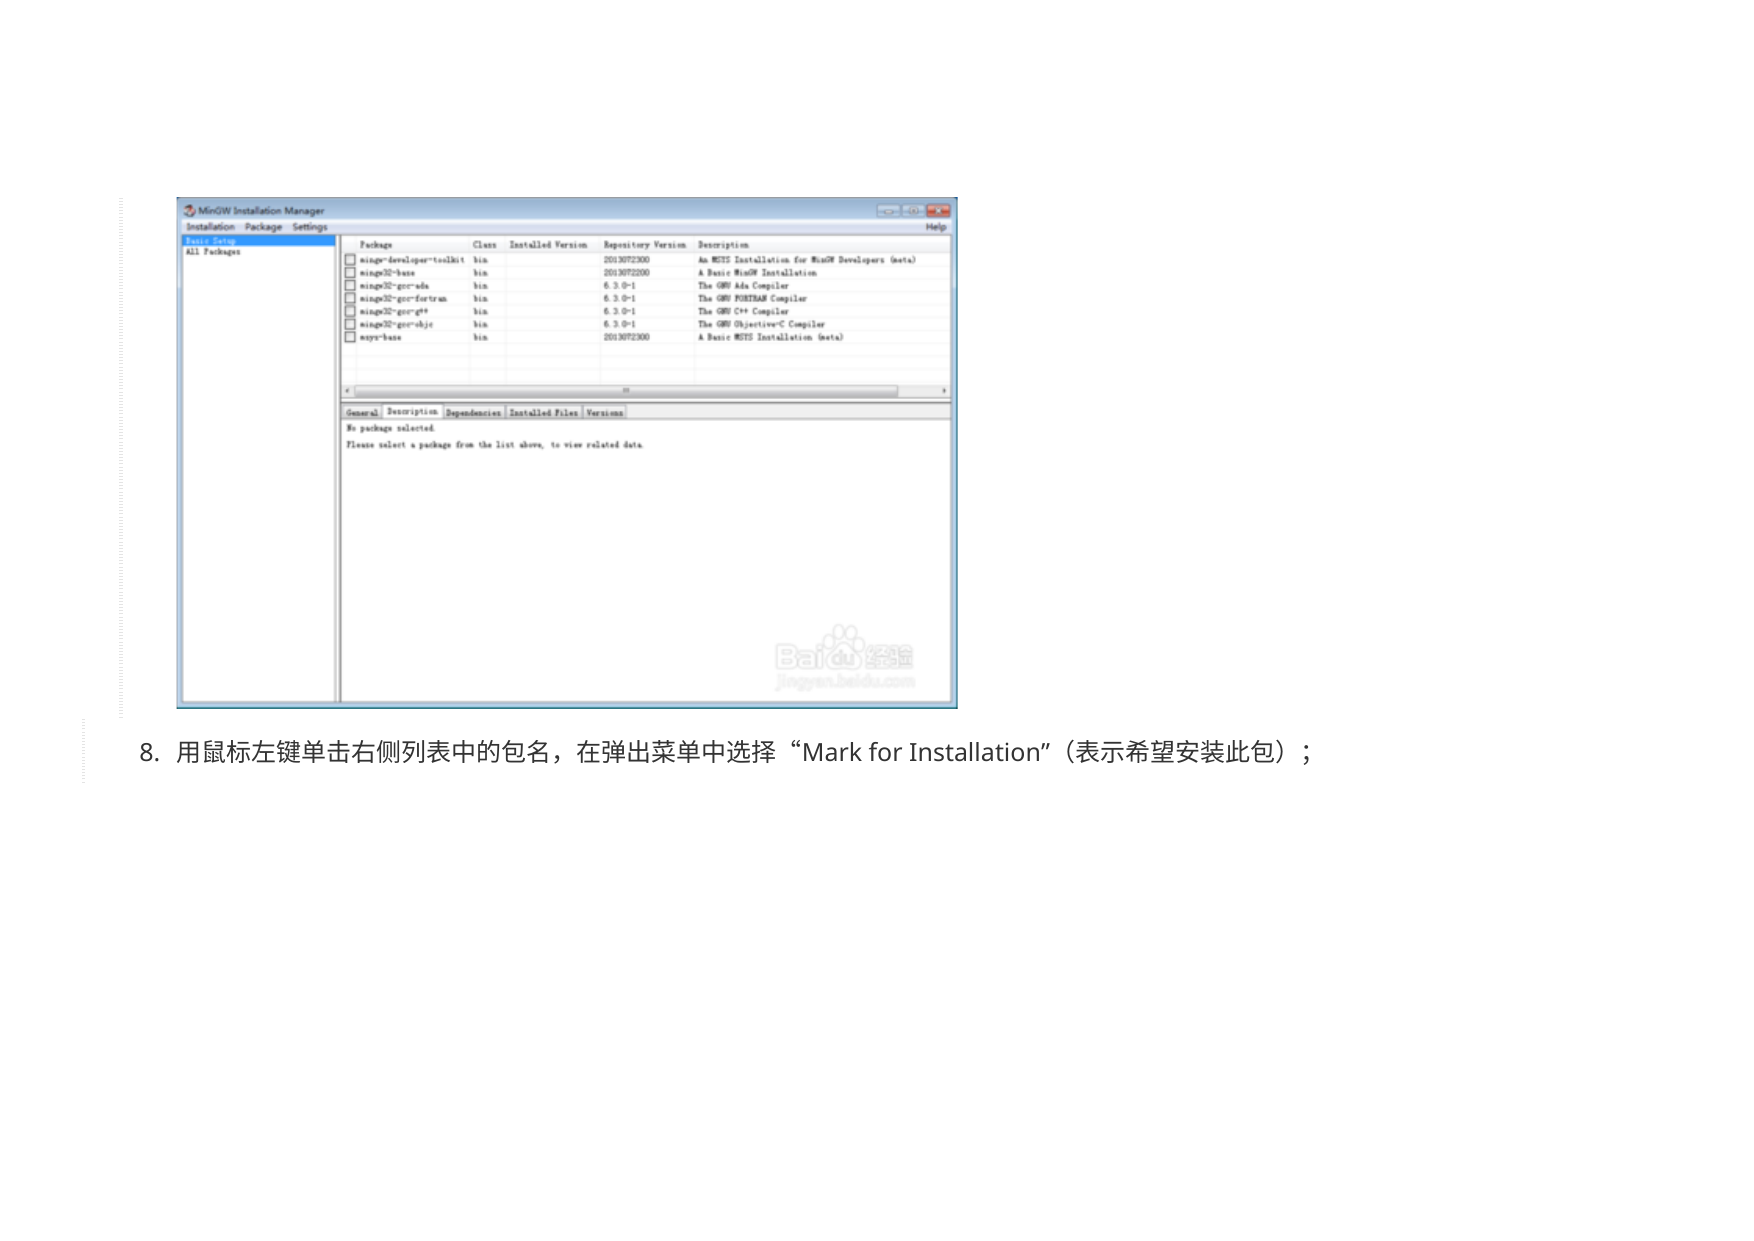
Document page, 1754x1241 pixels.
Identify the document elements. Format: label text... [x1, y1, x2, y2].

picture [176, 197, 958, 709]
list 用鼠标左键单击右侧列表中的包名，在弹出菜单中选择“Mark for Installation”（表示希望安装此包）； [82, 718, 1604, 783]
